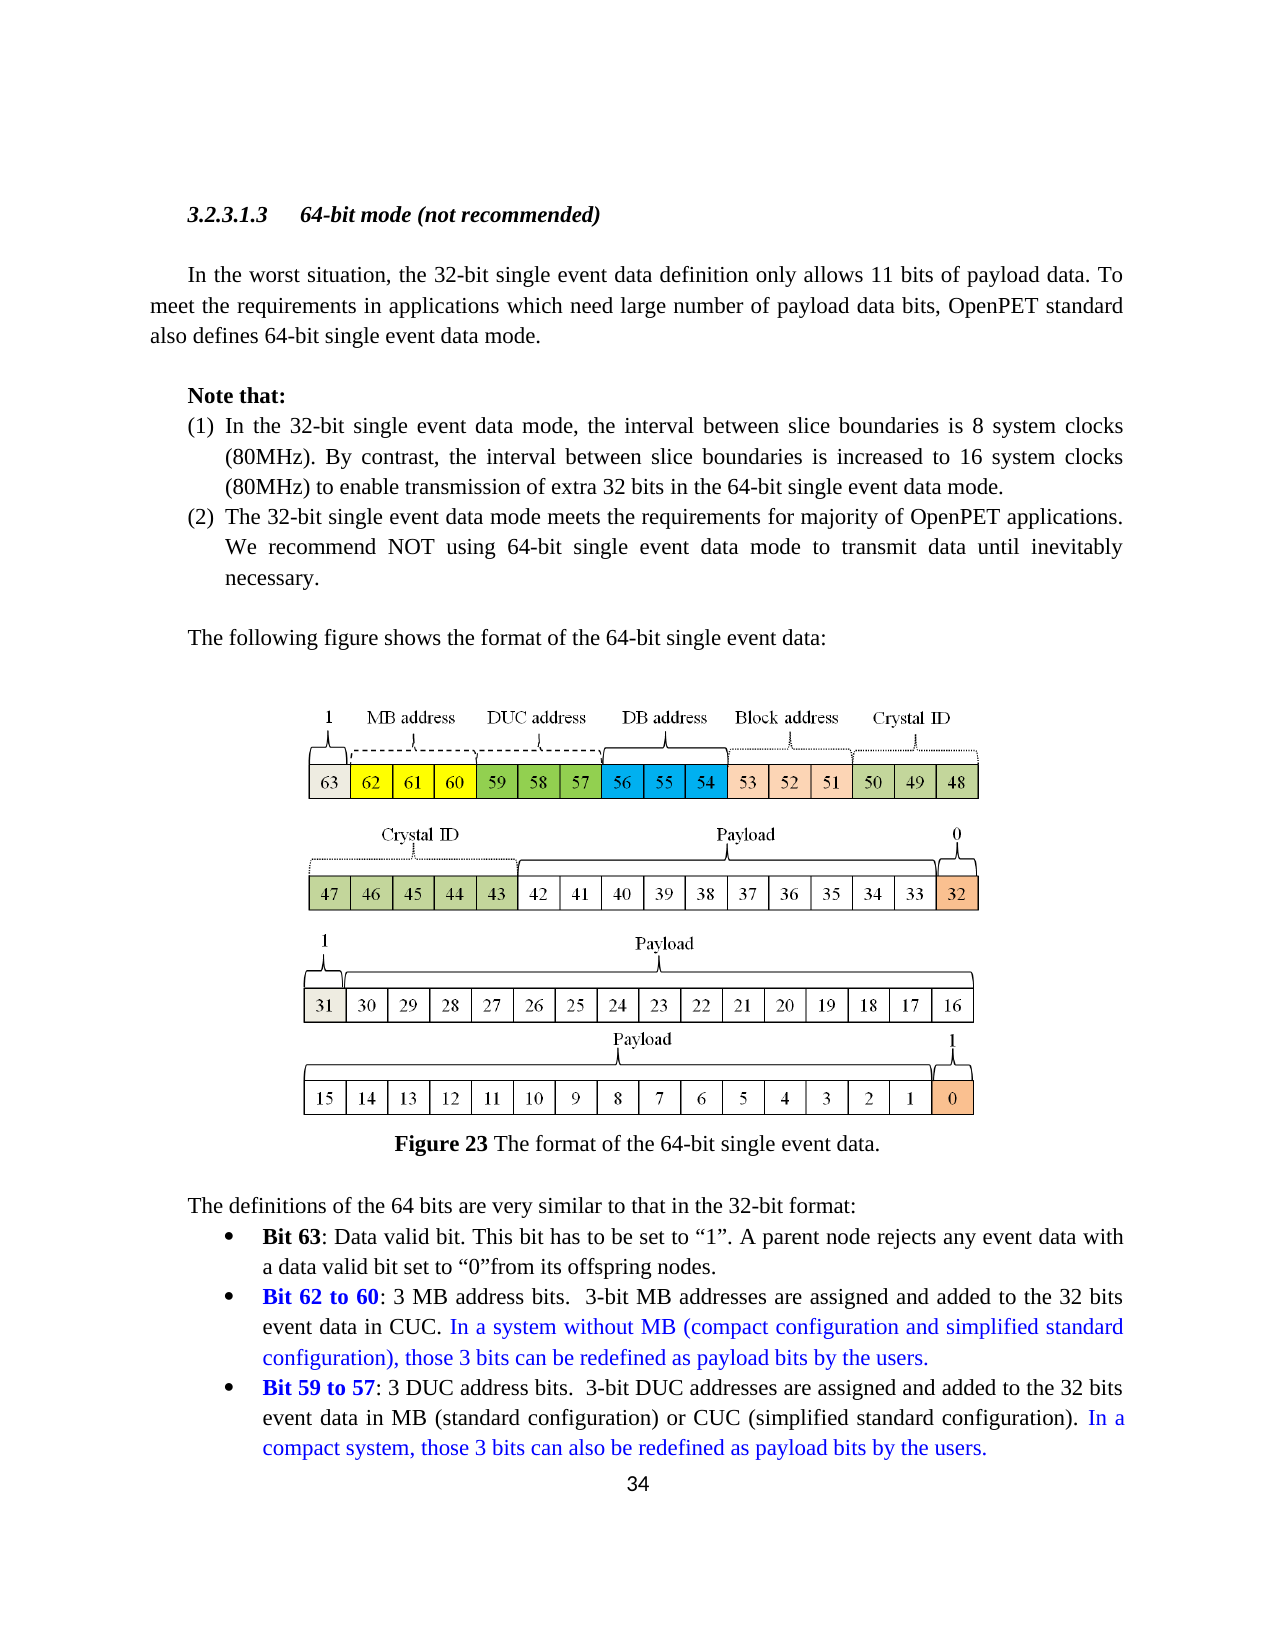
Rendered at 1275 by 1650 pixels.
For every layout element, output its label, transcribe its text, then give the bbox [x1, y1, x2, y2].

list Bit 59 to 57: 3 DUC address bits. 3-bit DUC addresses are assigned and added to the 32 bits event data in MB (standard configuration) or CUC (simplified standard configuration). In a compact system, those 3 bits can also be redefined as payload bits by the users. [225, 1374, 1125, 1461]
picture [284, 686, 991, 1126]
list In the 32-bit single event data mode, the interval between slice boundaries is 8 system clocks (80MHz). By contrast, the interval between slice boundaries is increased to 16 system clocks (80MHz) to enable transmission of extra 32 bits in the 64-bit single event data mode. [187, 412, 1125, 499]
text The following figure shows the format of the 64-bit single event data: [150, 624, 1125, 650]
text Note that: [150, 382, 1125, 409]
text In the worst situation, the 32-bit single event data definition only allows 11 bits of payload data. To meet the requirements in applications which need large number of payload data bits, OpenPET standard also defines 64-bit single event data mode. [150, 261, 1125, 348]
subtitle 64-bit mode (not recommended) [187, 201, 1125, 227]
list Bit 62 to 60: 3 MB address bits. 3-bit MB addresses are assigned and added to the 32 bits event data in CUC. In a system without MB (compact configuration and simplified standard configuration), those 3 bits can be redefined as payload bits by the users. [225, 1283, 1125, 1370]
text Figure 23 The format of the 64-bit single event data. [150, 1130, 1125, 1157]
list Bit 63: Data valid bit. This bit has to be set to “1”. A parent node rejects any event data with a data valid bit set to “0”from its offspring nodes. [225, 1223, 1125, 1279]
text The definitions of the 64 bits are very similar to that in the 32-bit format: [150, 1193, 1125, 1219]
list The 32-bit single event data mode meets the requirements for majority of OpenPET applications. We recommend NOT using 64-bit single event data mode to transmit data until inevitably necessary. [187, 503, 1125, 590]
